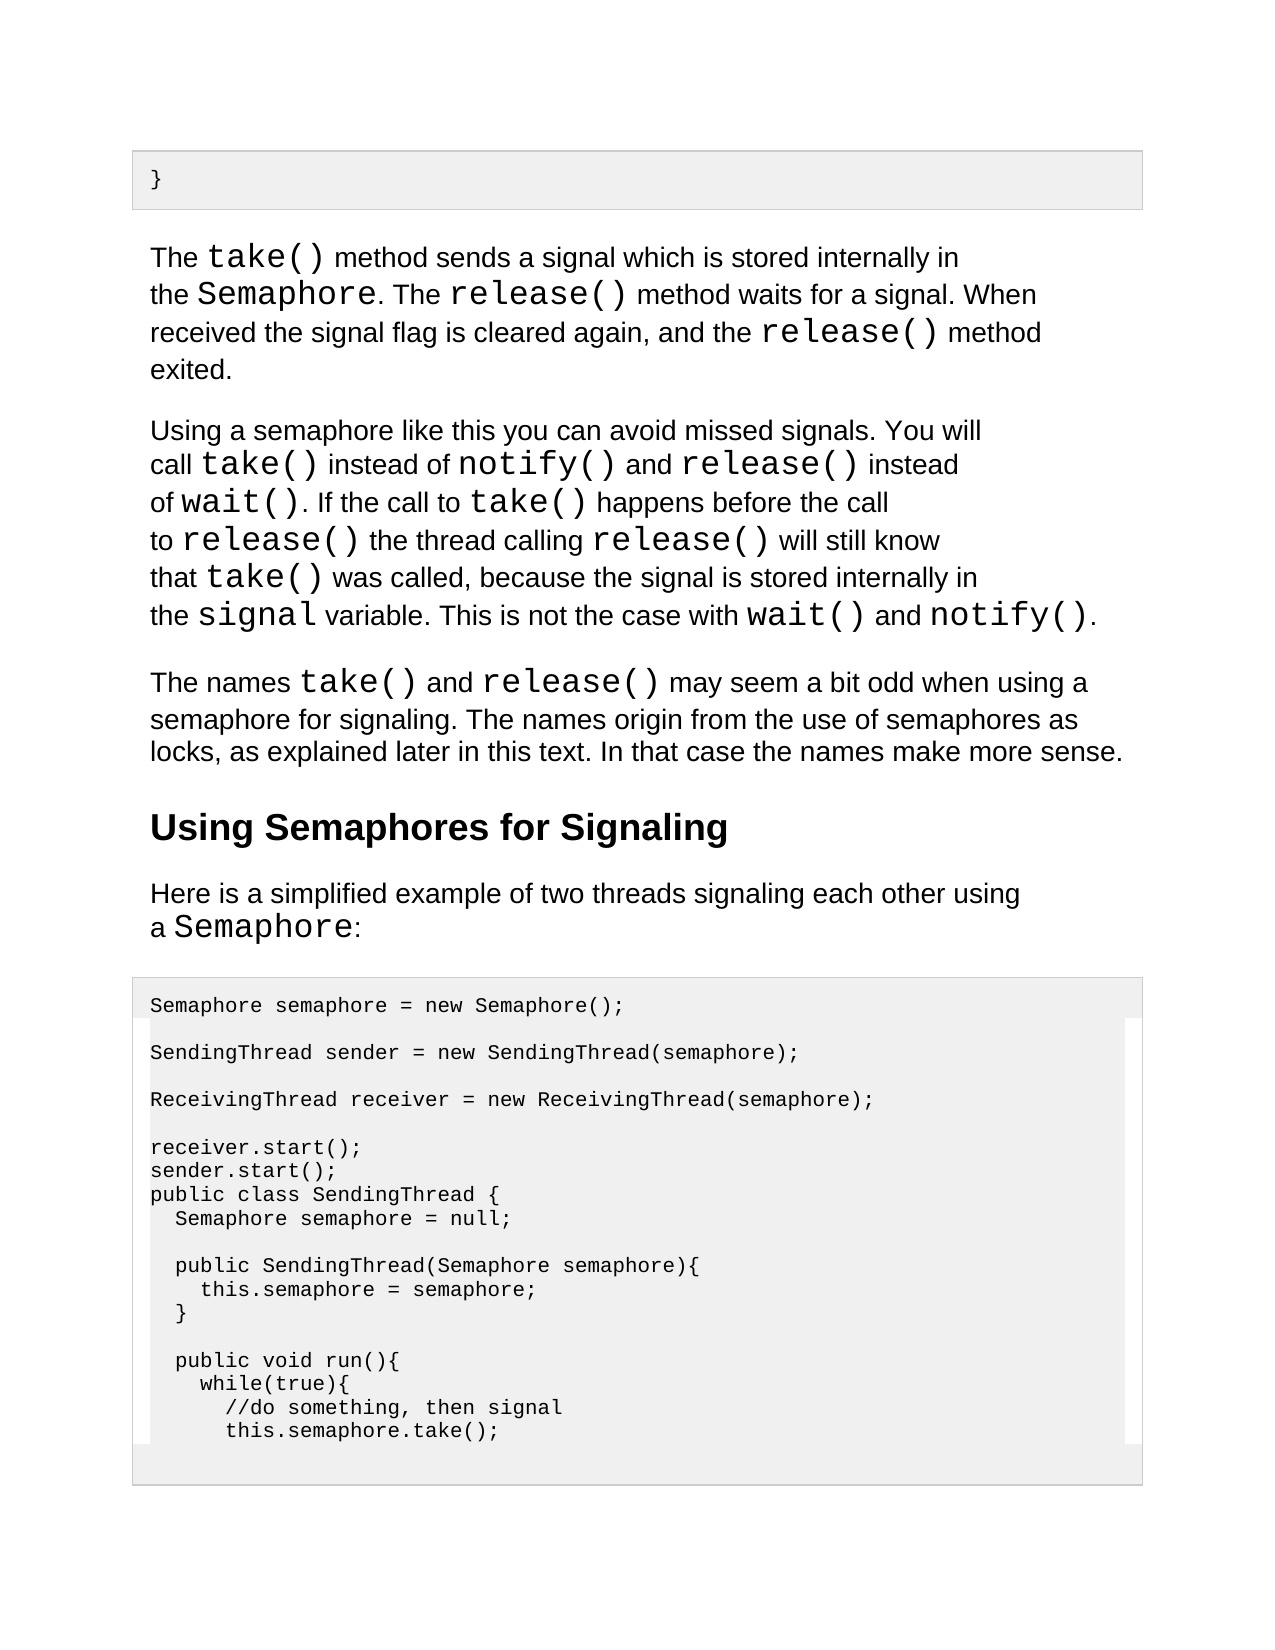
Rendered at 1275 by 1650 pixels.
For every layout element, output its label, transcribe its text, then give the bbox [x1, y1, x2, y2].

text The names take() and release() may seem a bit odd when using a semaphore for signaling. The names origin from the use of semaphores as locks, as explained later in this text. In that case the names make more sense. [150, 665, 1125, 767]
text while(true){ [150, 1373, 1125, 1397]
text SendingThread sender = new SendingThread(semaphore); [150, 1042, 1125, 1066]
text Semaphore semaphore = new Semaphore(); [133, 978, 1142, 1018]
text receiver.start(); [150, 1137, 1125, 1160]
text Semaphore semaphore = null; [150, 1208, 1125, 1231]
text public void run(){ [150, 1349, 1125, 1373]
text } [133, 152, 1142, 209]
text ReceivingThread receiver = new ReceivingThread(semaphore); [150, 1089, 1125, 1113]
text The take() method sends a signal which is stored internally in the Semaphore. The release() method waits for a signal. When received the signal flag is cleared again, and the release() method exited. [150, 239, 1125, 385]
text } [150, 1302, 1125, 1326]
subtitle Using Semaphores for Signaling [150, 805, 1125, 848]
text sender.start(); [150, 1160, 1125, 1184]
text public SendingThread(Semaphore semaphore){ [150, 1255, 1125, 1279]
text Using a semaphore like this you can avoid missed signals. You will call take() instead of notify() and release() instead of wait(). If the call to take() happens before the call to release() the thread calling release() will still know that take() was called, because the signal is stored internally in the signal variable. This is not the case with wait() and notify(). [150, 414, 1125, 636]
text //do something, then signal [150, 1397, 1125, 1421]
text public class SendingThread { [150, 1184, 1125, 1208]
text Here is a simplified example of two threads signaling each other using a Semaphore: [150, 877, 1125, 947]
text this.semaphore = semaphore; [150, 1279, 1125, 1302]
